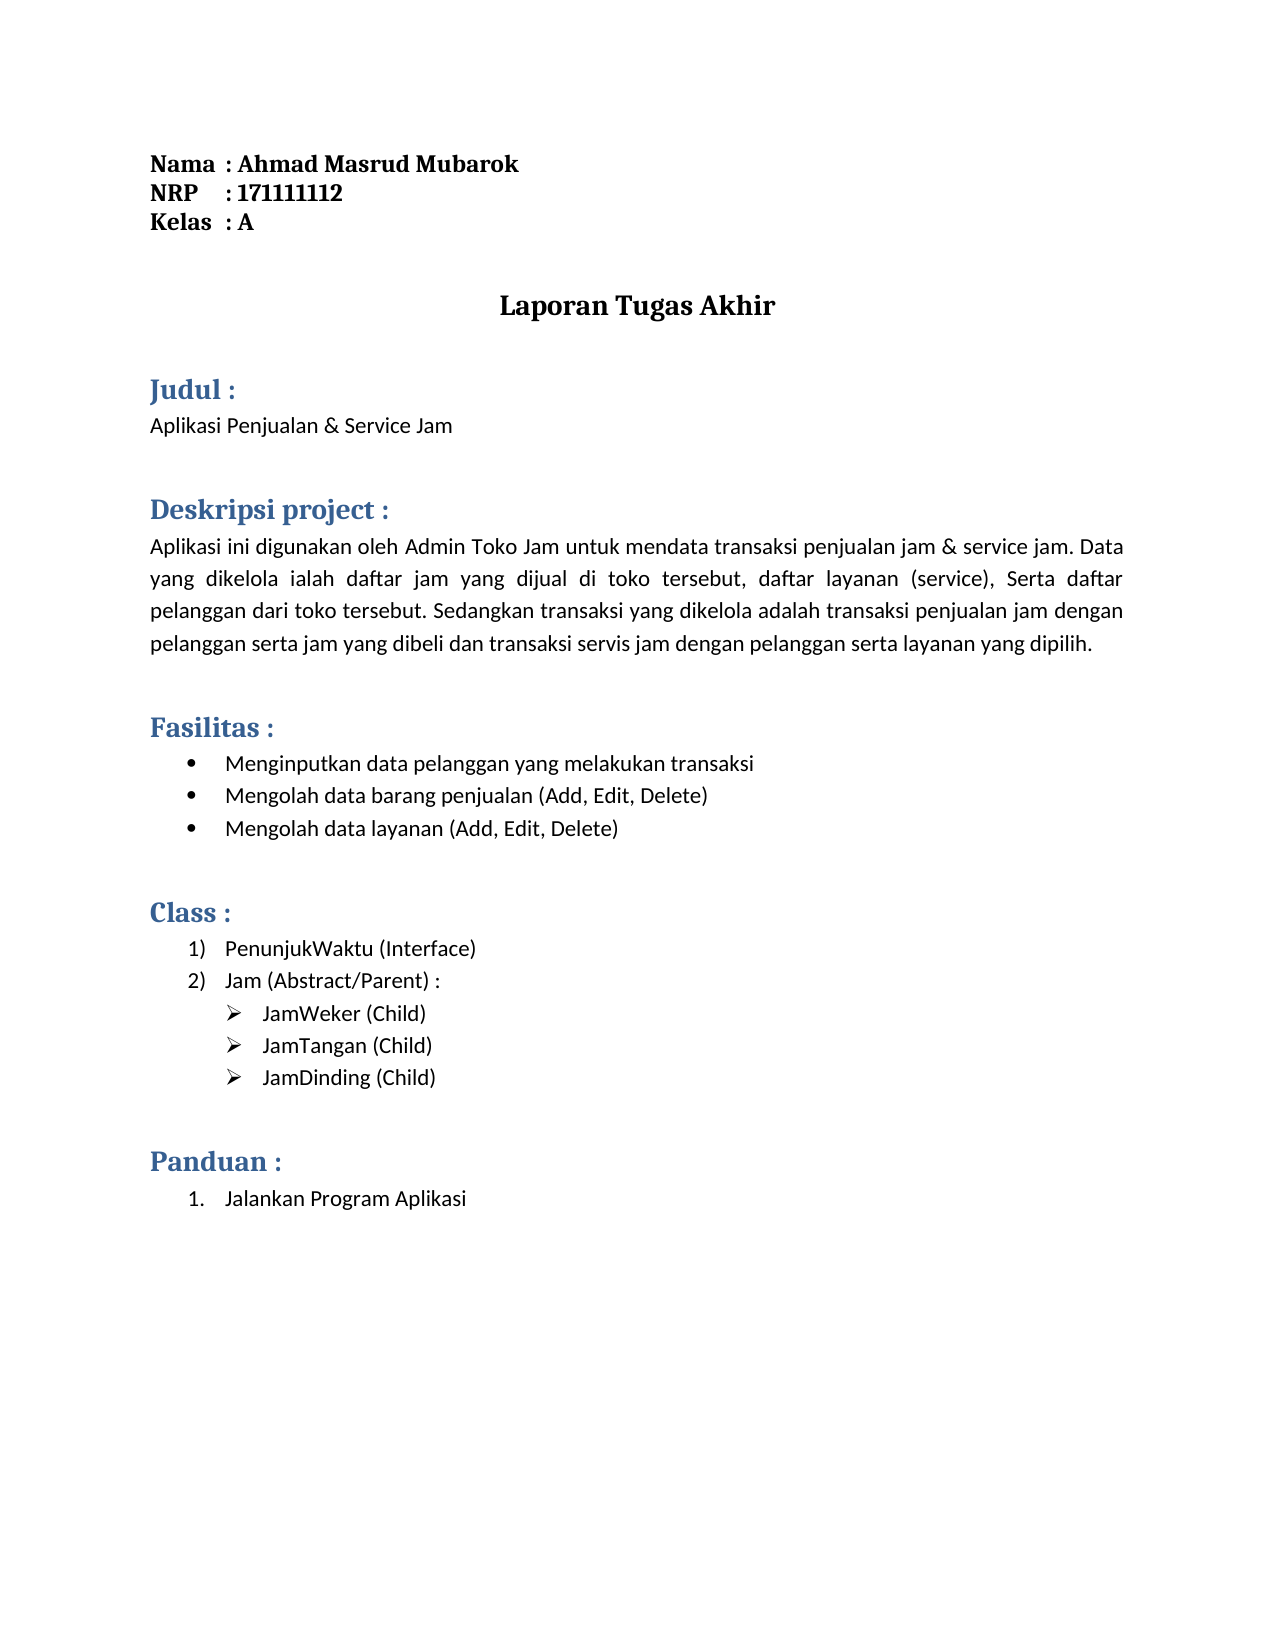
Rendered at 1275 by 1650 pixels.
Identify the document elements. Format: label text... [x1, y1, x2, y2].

text Aplikasi Penjualan & Service Jam [150, 411, 1125, 439]
list Mengolah data barang penjualan (Add, Edit, Delete) [187, 782, 1125, 809]
subtitle NRP : 171111112 [150, 179, 1125, 207]
list JamWeker (Child) [225, 999, 1125, 1027]
text Aplikasi ini digunakan oleh Admin Toko Jam untuk mendata transaksi penjualan jam & service jam. Data yang dikelola ialah daftar jam yang dijual di toko tersebut, daftar layanan (service), Serta daftar pelanggan dari toko tersebut. Sedangkan transaksi yang dikelola adalah transaksi penjualan jam dengan pelanggan serta jam yang dibeli dan transaksi servis jam dengan pelanggan serta layanan yang dipilih. [150, 532, 1125, 657]
list JamTangan (Child) [225, 1031, 1125, 1059]
subtitle Class : [150, 896, 1125, 929]
list PenunjukWaktu (Interface) [187, 934, 1125, 962]
list Mengolah data layanan (Add, Edit, Delete) [187, 814, 1125, 842]
list Menginputkan data pelanggan yang melakukan transaksi [187, 749, 1125, 777]
subtitle Judul : [150, 373, 1125, 406]
subtitle Panduan : [150, 1145, 1125, 1179]
subtitle Kelas : A [150, 207, 1125, 236]
subtitle Fasilitas : [150, 711, 1125, 744]
subtitle Nama : Ahmad Masrud Mubarok [150, 150, 1125, 179]
list JamDinding (Child) [225, 1063, 1125, 1091]
subtitle Laporan Tugas Akhir [150, 289, 1125, 323]
list Jam (Abstract/Parent) : [187, 967, 1125, 995]
list Jalankan Program Aplikasi [187, 1184, 1125, 1212]
subtitle Deskripsi project : [150, 493, 1125, 527]
